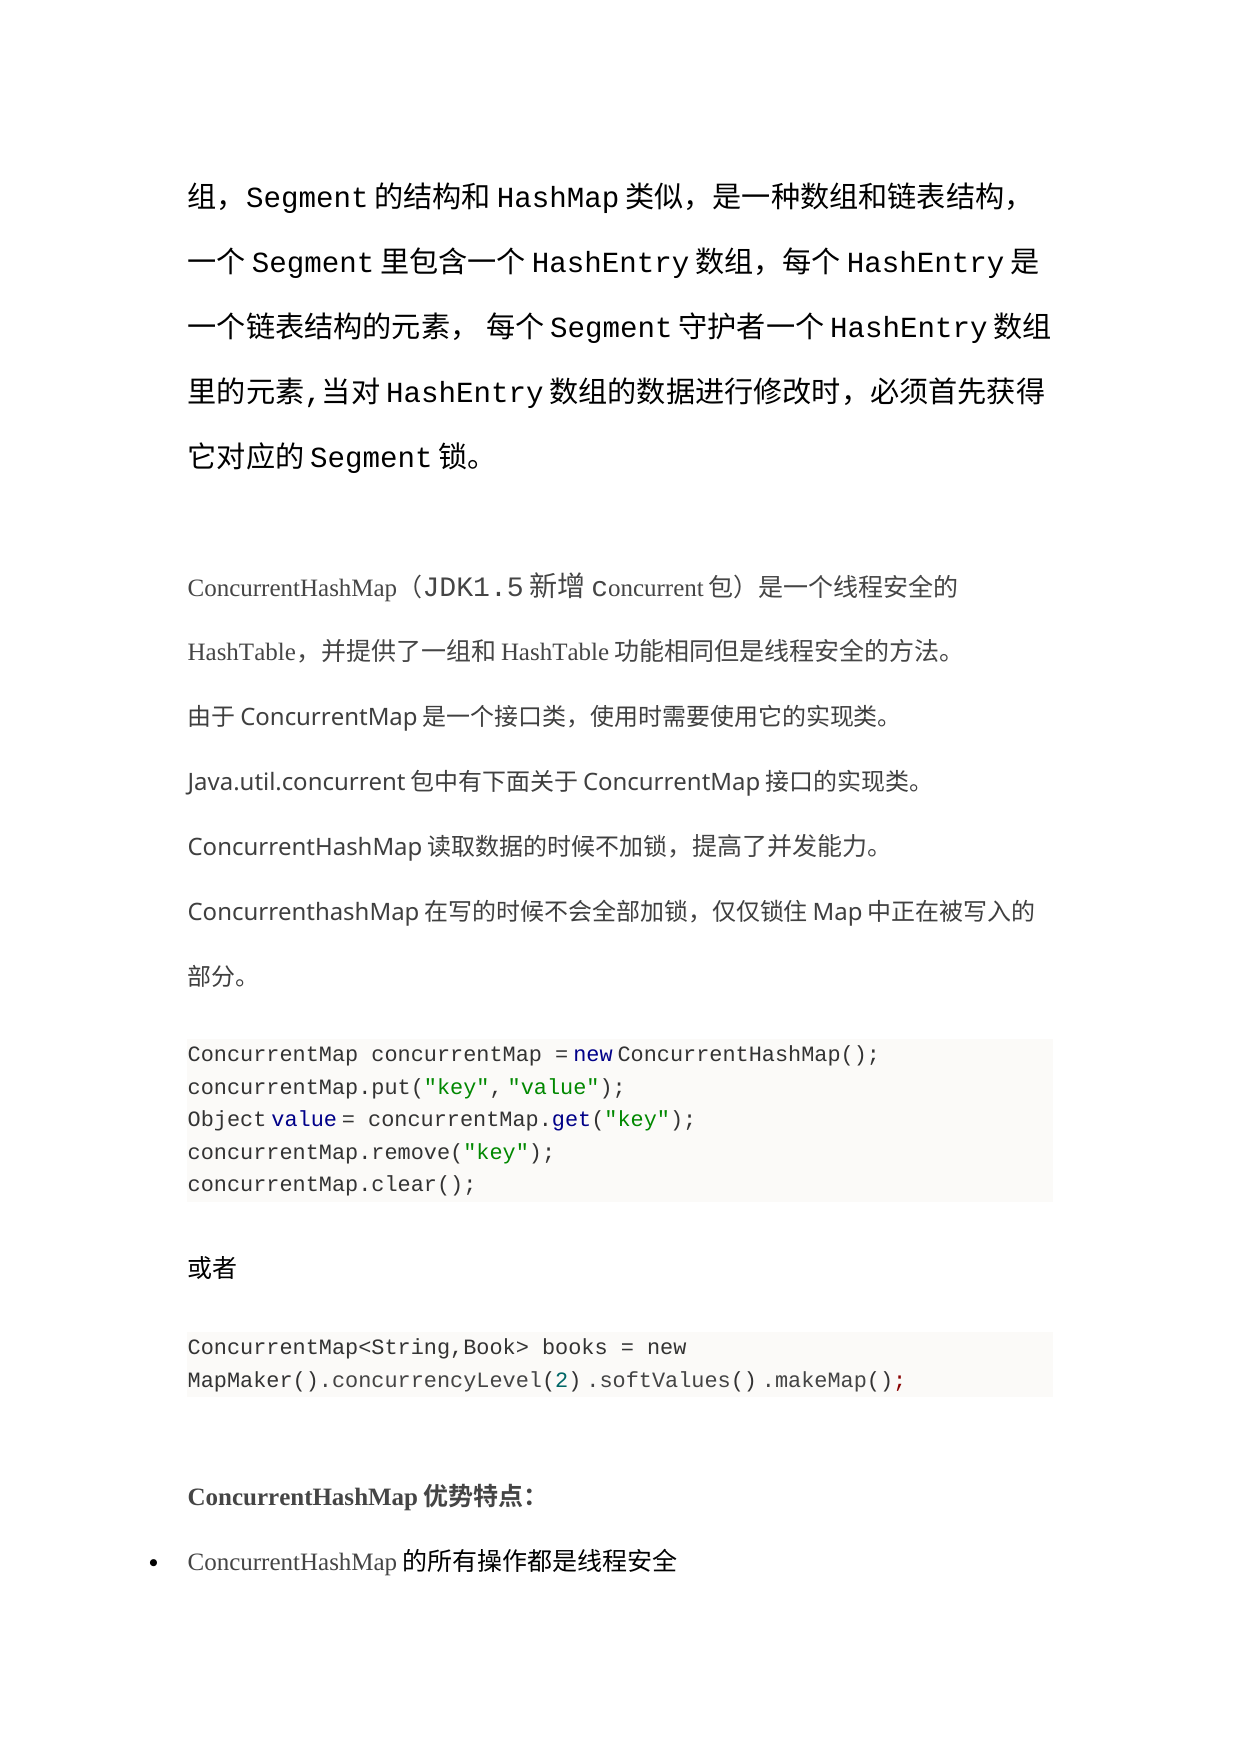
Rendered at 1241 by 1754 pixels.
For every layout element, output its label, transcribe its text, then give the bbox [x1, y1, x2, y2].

text ConcurrentHashMap读取数据的时候不加锁，提高了并发能力。 [187, 812, 1053, 877]
text concurrentMap.clear(); [187, 1169, 1053, 1202]
text 或者 [187, 1234, 1053, 1299]
text concurrentMap.put("key", "value"); [187, 1072, 1053, 1104]
text ConcurrentMap concurrentMap = new ConcurrentHashMap(); [187, 1039, 1053, 1072]
text ConcurrentHashMap优势特点： [187, 1462, 1053, 1527]
text ConcurrentHashMap（JDK1.5新增concurrent包）是一个线程安全的HashTable，并提供了一组和HashTable功能相同但是线程安全的方法。 [187, 552, 1053, 682]
text ConcurrenthashMap在写的时候不会全部加锁，仅仅锁住Map中正在被写入的部分。 [187, 877, 1053, 1007]
text concurrentMap.remove("key"); [187, 1137, 1053, 1169]
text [187, 162, 1053, 487]
text Object value = concurrentMap.get("key"); [187, 1104, 1053, 1137]
text ConcurrentMap<String,Book> books = new MapMaker().concurrencyLevel(2) .softValues() .makeMap(); [187, 1332, 1053, 1397]
text 由于ConcurrentMap是一个接口类，使用时需要使用它的实现类。Java.util.concurrent包中有下面关于ConcurrentMap接口的实现类。 [187, 682, 1053, 812]
list ConcurrentHashMap的所有操作都是线程安全 [150, 1527, 1053, 1592]
